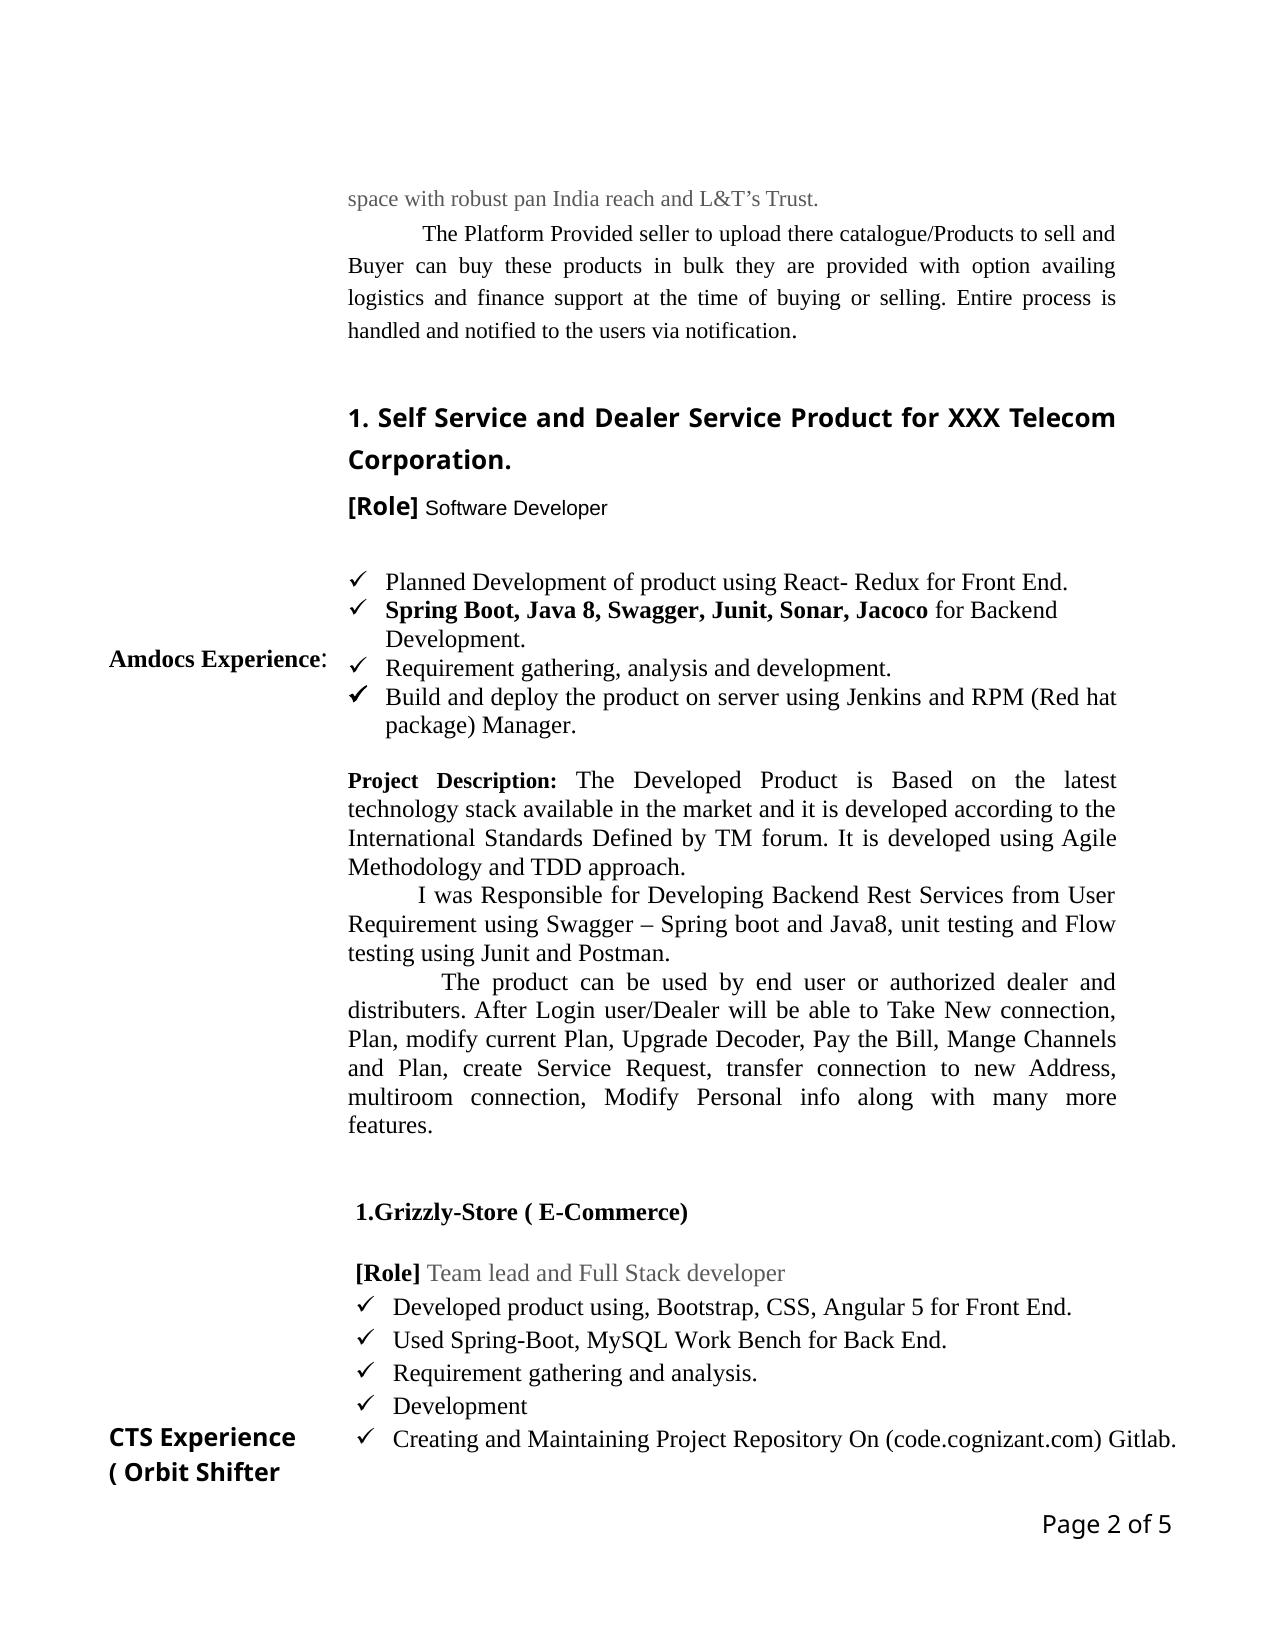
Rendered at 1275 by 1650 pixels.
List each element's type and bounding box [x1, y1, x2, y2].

table_cell [101, 1170, 340, 1488]
table_cell [340, 1170, 1125, 1488]
table_cell [101, 169, 340, 1170]
table_cell [340, 169, 1125, 1170]
